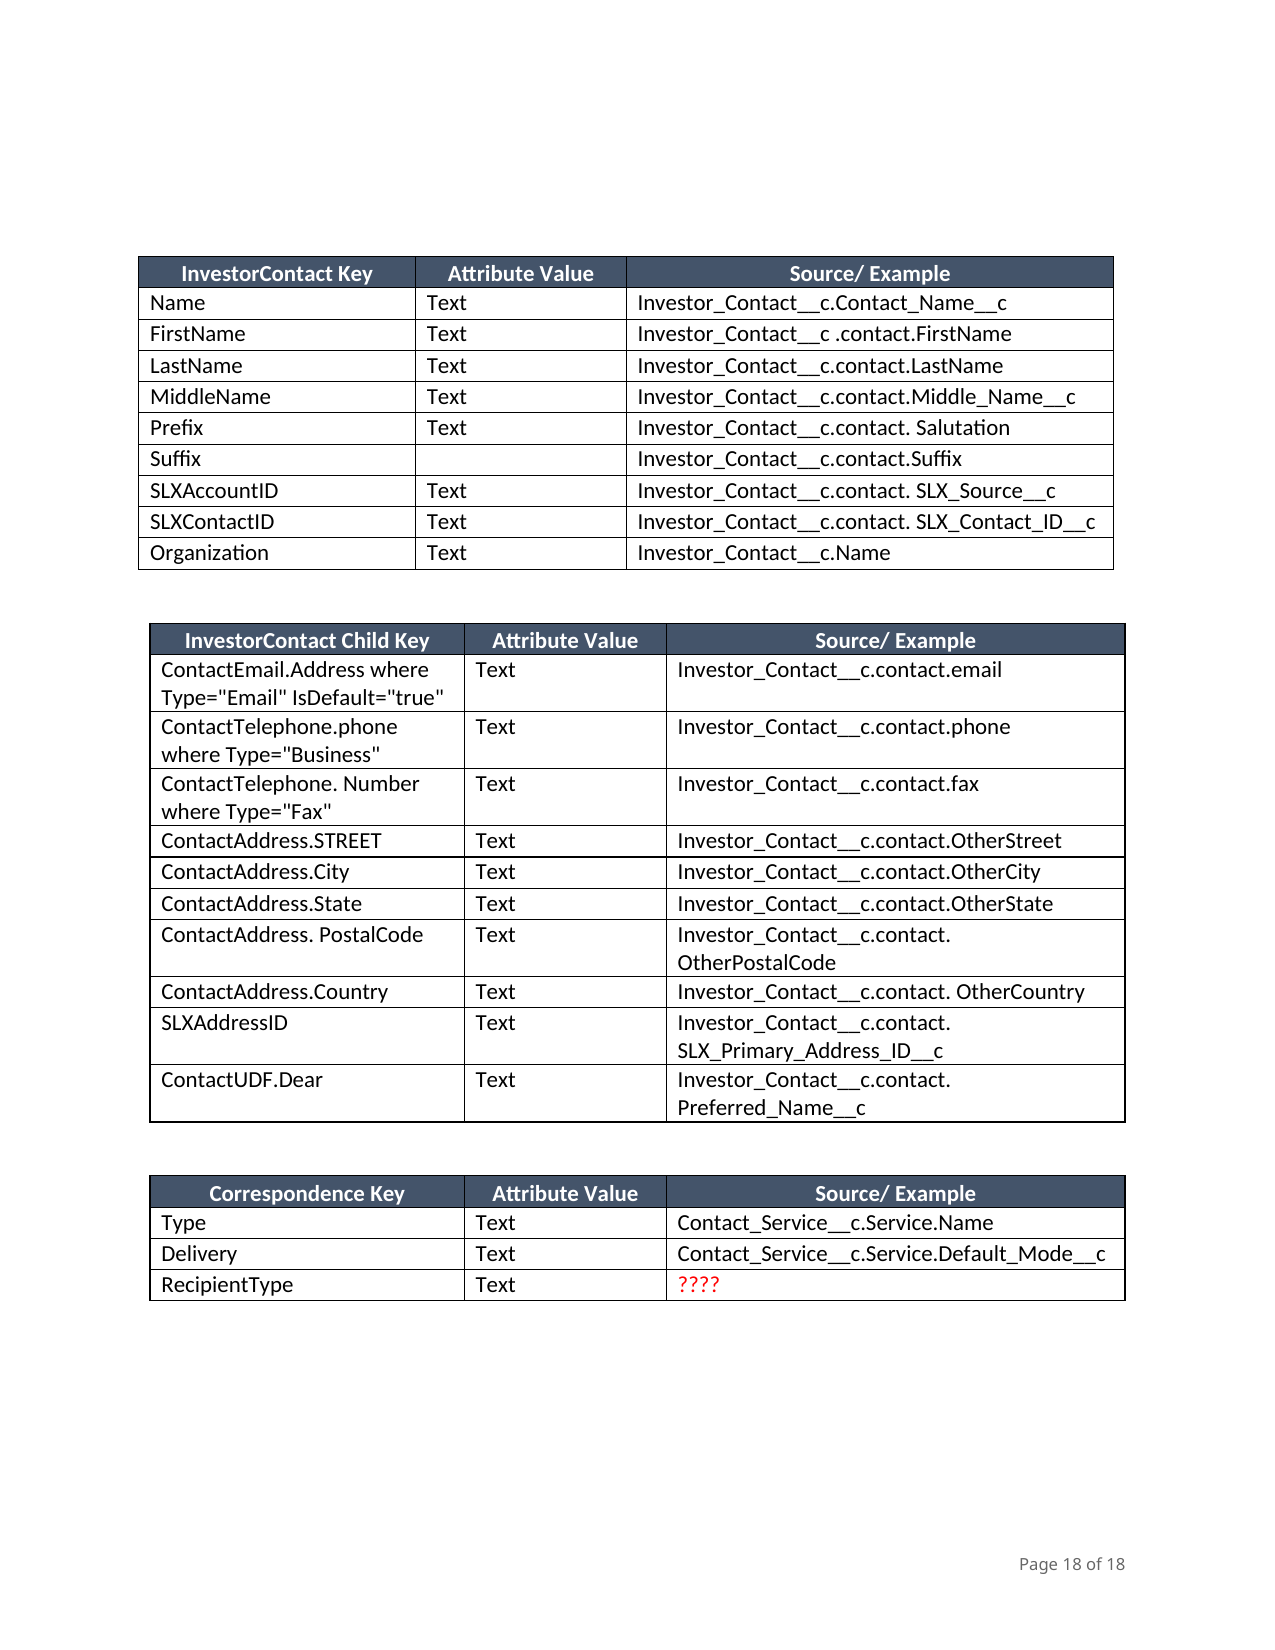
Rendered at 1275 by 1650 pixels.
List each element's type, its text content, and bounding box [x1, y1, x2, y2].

table_cell Text [465, 977, 666, 1007]
table_cell Text [465, 769, 666, 825]
table_cell Text [416, 538, 626, 568]
table_header InvestorContact Key [139, 257, 415, 287]
table_cell ContactAddress.Country [151, 977, 464, 1007]
table_cell Investor_Contact__c.contact.email [667, 655, 1124, 711]
table_cell Investor_Contact__c .contact.FirstName [627, 320, 1113, 350]
table_cell Text [465, 655, 666, 711]
table_cell Text [465, 1270, 666, 1300]
table_cell Text [416, 476, 626, 506]
table_cell Prefix [139, 413, 415, 443]
table_cell Text [465, 826, 666, 856]
table_cell ContactAddress. PostalCode [151, 920, 464, 976]
table_header Source/ Example [667, 624, 1124, 654]
table_cell ???? [667, 1270, 1124, 1300]
table_cell Investor_Contact__c.contact. OtherCountry [667, 977, 1124, 1007]
table_cell Investor_Contact__c.contact.OtherState [667, 889, 1124, 919]
table_cell Text [465, 712, 666, 768]
table_cell ContactUDF.Dear [151, 1065, 464, 1121]
table_cell Suffix [139, 445, 415, 475]
table_header Source/ Example [667, 1176, 1124, 1207]
table_cell LastName [139, 351, 415, 381]
table_cell Text [416, 413, 626, 443]
table_cell FirstName [139, 320, 415, 350]
table_cell Investor_Contact__c.Contact_Name__c [627, 288, 1113, 318]
table_cell Text [465, 920, 666, 976]
table_header Attribute Value [465, 624, 666, 654]
table_cell ContactEmail.Address where Type="Email" IsDefault="true" [151, 655, 464, 711]
table_cell Investor_Contact__c.contact. SLX_Primary_Address_ID__c [667, 1008, 1124, 1064]
table_cell Text [465, 889, 666, 919]
table_cell Investor_Contact__c.contact. SLX_Source__c [627, 476, 1113, 506]
table_cell Text [416, 320, 626, 350]
table_cell SLXAddressID [151, 1008, 464, 1064]
table_header InvestorContact Child Key [151, 624, 464, 654]
table_cell Investor_Contact__c.contact.Middle_Name__c [627, 382, 1113, 412]
table_cell Delivery [151, 1239, 464, 1269]
table_cell SLXContactID [139, 507, 415, 537]
table_cell Investor_Contact__c.contact.fax [667, 769, 1124, 825]
table_header Source/ Example [627, 257, 1113, 287]
table_cell SLXAccountID [139, 476, 415, 506]
table_header Attribute Value [465, 1176, 666, 1207]
table_cell Text [416, 507, 626, 537]
table_cell ContactTelephone.phone where Type="Business" [151, 712, 464, 768]
table_cell Text [465, 1008, 666, 1064]
table_cell Investor_Contact__c.Name [627, 538, 1113, 568]
table_cell Investor_Contact__c.contact. Preferred_Name__c [667, 1065, 1124, 1121]
table_cell Organization [139, 538, 415, 568]
table_cell Contact_Service__c.Service.Name [667, 1208, 1124, 1238]
table_cell RecipientType [151, 1270, 464, 1300]
table_cell Contact_Service__c.Service.Default_Mode__c [667, 1239, 1124, 1269]
table_cell ContactAddress.STREET [151, 826, 464, 856]
table_cell ContactAddress.State [151, 889, 464, 919]
table_cell Investor_Contact__c.contact.phone [667, 712, 1124, 768]
table_cell Text [465, 1208, 666, 1238]
table_cell Investor_Contact__c.contact. OtherPostalCode [667, 920, 1124, 976]
table_cell Investor_Contact__c.contact.LastName [627, 351, 1113, 381]
table_cell Investor_Contact__c.contact. SLX_Contact_ID__c [627, 507, 1113, 537]
table_cell ContactTelephone. Number where Type="Fax" [151, 769, 464, 825]
table_cell Investor_Contact__c.contact.OtherCity [667, 858, 1124, 888]
table_cell Name [139, 288, 415, 318]
table_cell ContactAddress.City [151, 858, 464, 888]
table_cell Investor_Contact__c.contact.OtherStreet [667, 826, 1124, 856]
table_cell Investor_Contact__c.contact. Salutation [627, 413, 1113, 443]
table_cell MiddleName [139, 382, 415, 412]
table_cell Text [465, 1065, 666, 1121]
table_cell [416, 445, 626, 475]
table_cell Investor_Contact__c.contact.Suffix [627, 445, 1113, 475]
table_header Attribute Value [416, 257, 626, 287]
table_cell Text [465, 858, 666, 888]
table_cell Text [416, 382, 626, 412]
table_cell Text [416, 288, 626, 318]
table_cell Type [151, 1208, 464, 1238]
table_header Correspondence Key [151, 1176, 464, 1207]
table_cell Text [465, 1239, 666, 1269]
table_cell Text [416, 351, 626, 381]
